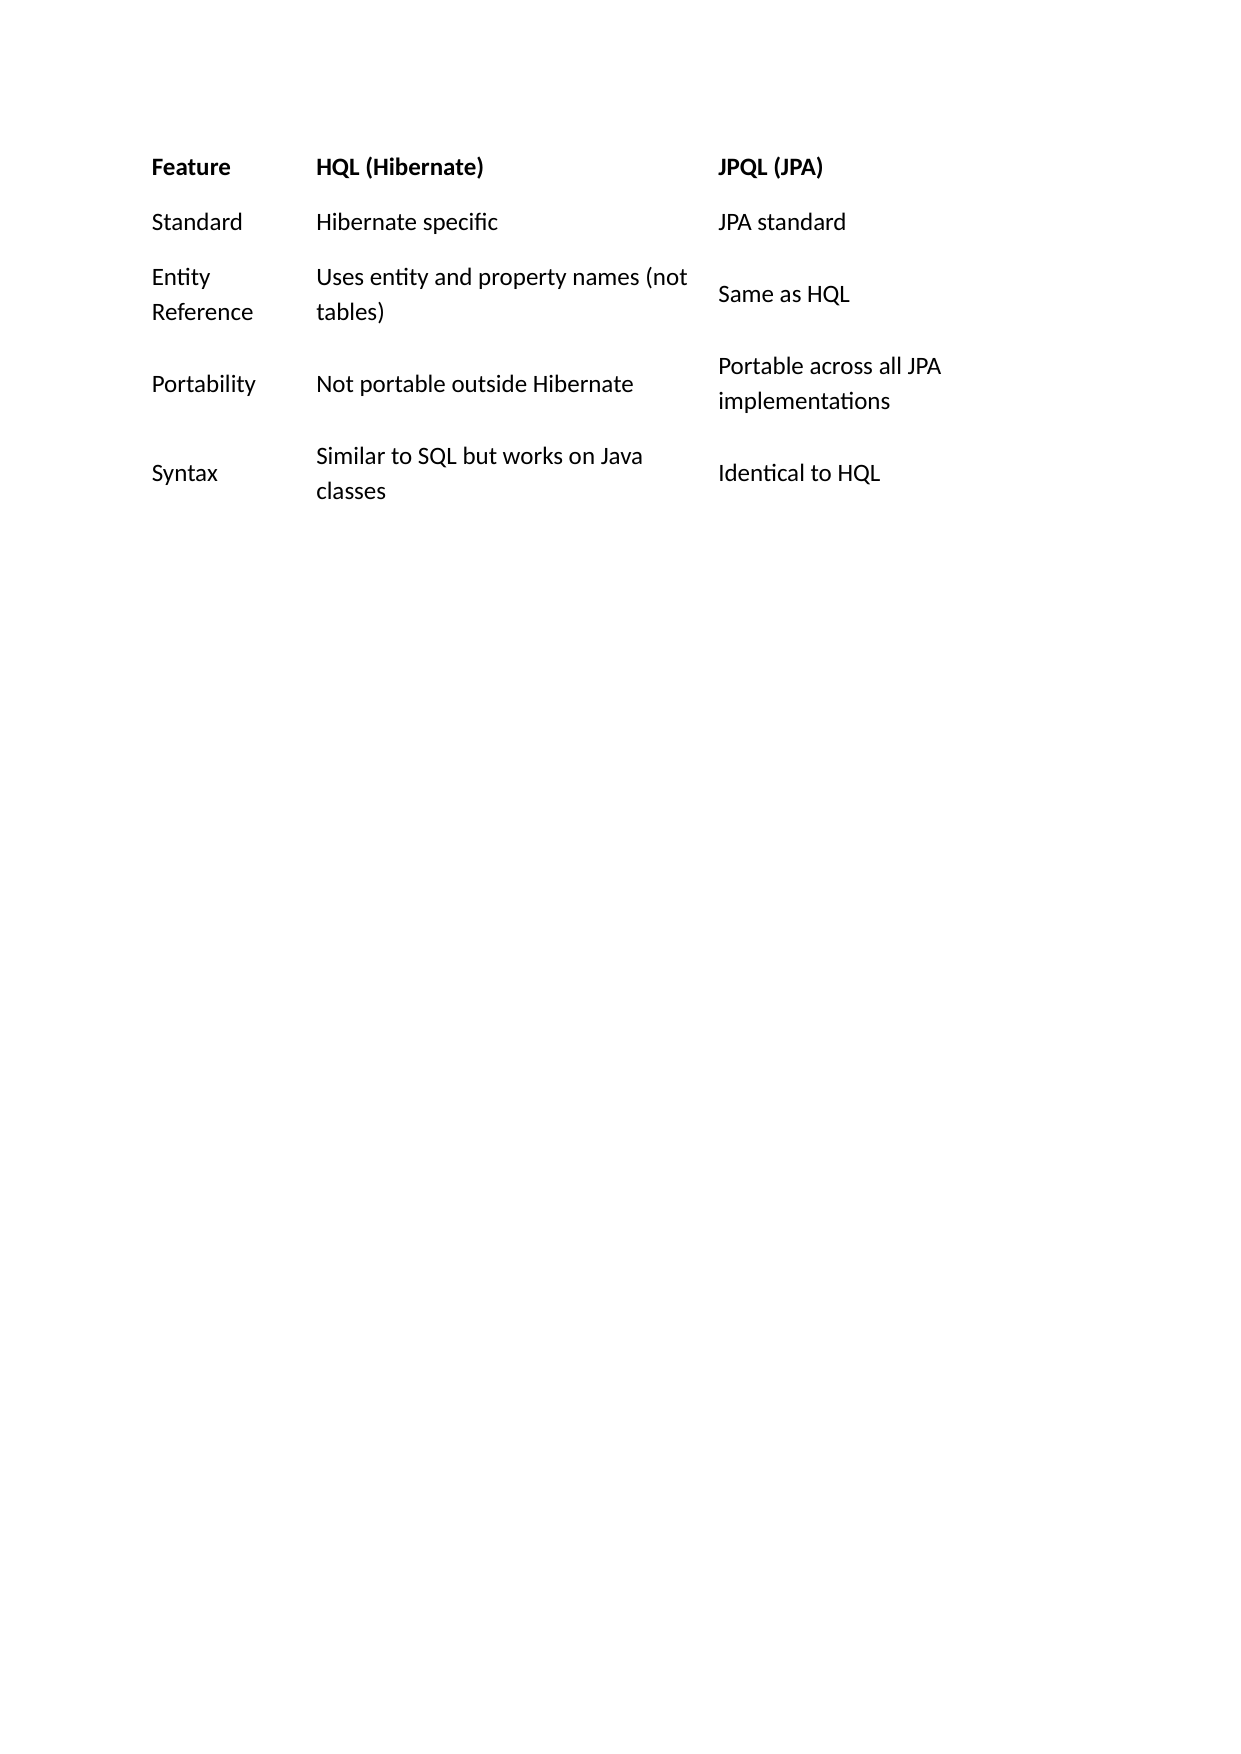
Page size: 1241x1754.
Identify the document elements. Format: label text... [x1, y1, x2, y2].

table_header Feature [150, 150, 314, 204]
table_cell Identical to HQL [717, 438, 1090, 528]
table_cell Portability [150, 349, 314, 438]
table_cell Standard [150, 205, 314, 259]
table_header HQL (Hibernate) [315, 150, 717, 204]
table_header JPQL (JPA) [717, 150, 1090, 204]
table_cell Entity Reference [150, 259, 314, 349]
table_cell Syntax [150, 438, 314, 528]
table_cell JPA standard [717, 205, 1090, 259]
table_cell Hibernate specific [315, 205, 717, 259]
table_cell Same as HQL [717, 259, 1090, 349]
table_cell Portable across all JPA implementations [717, 349, 1090, 438]
table_cell Uses entity and property names (not tables) [315, 259, 717, 349]
table_cell Not portable outside Hibernate [315, 349, 717, 438]
table_cell Similar to SQL but works on Java classes [315, 438, 717, 528]
